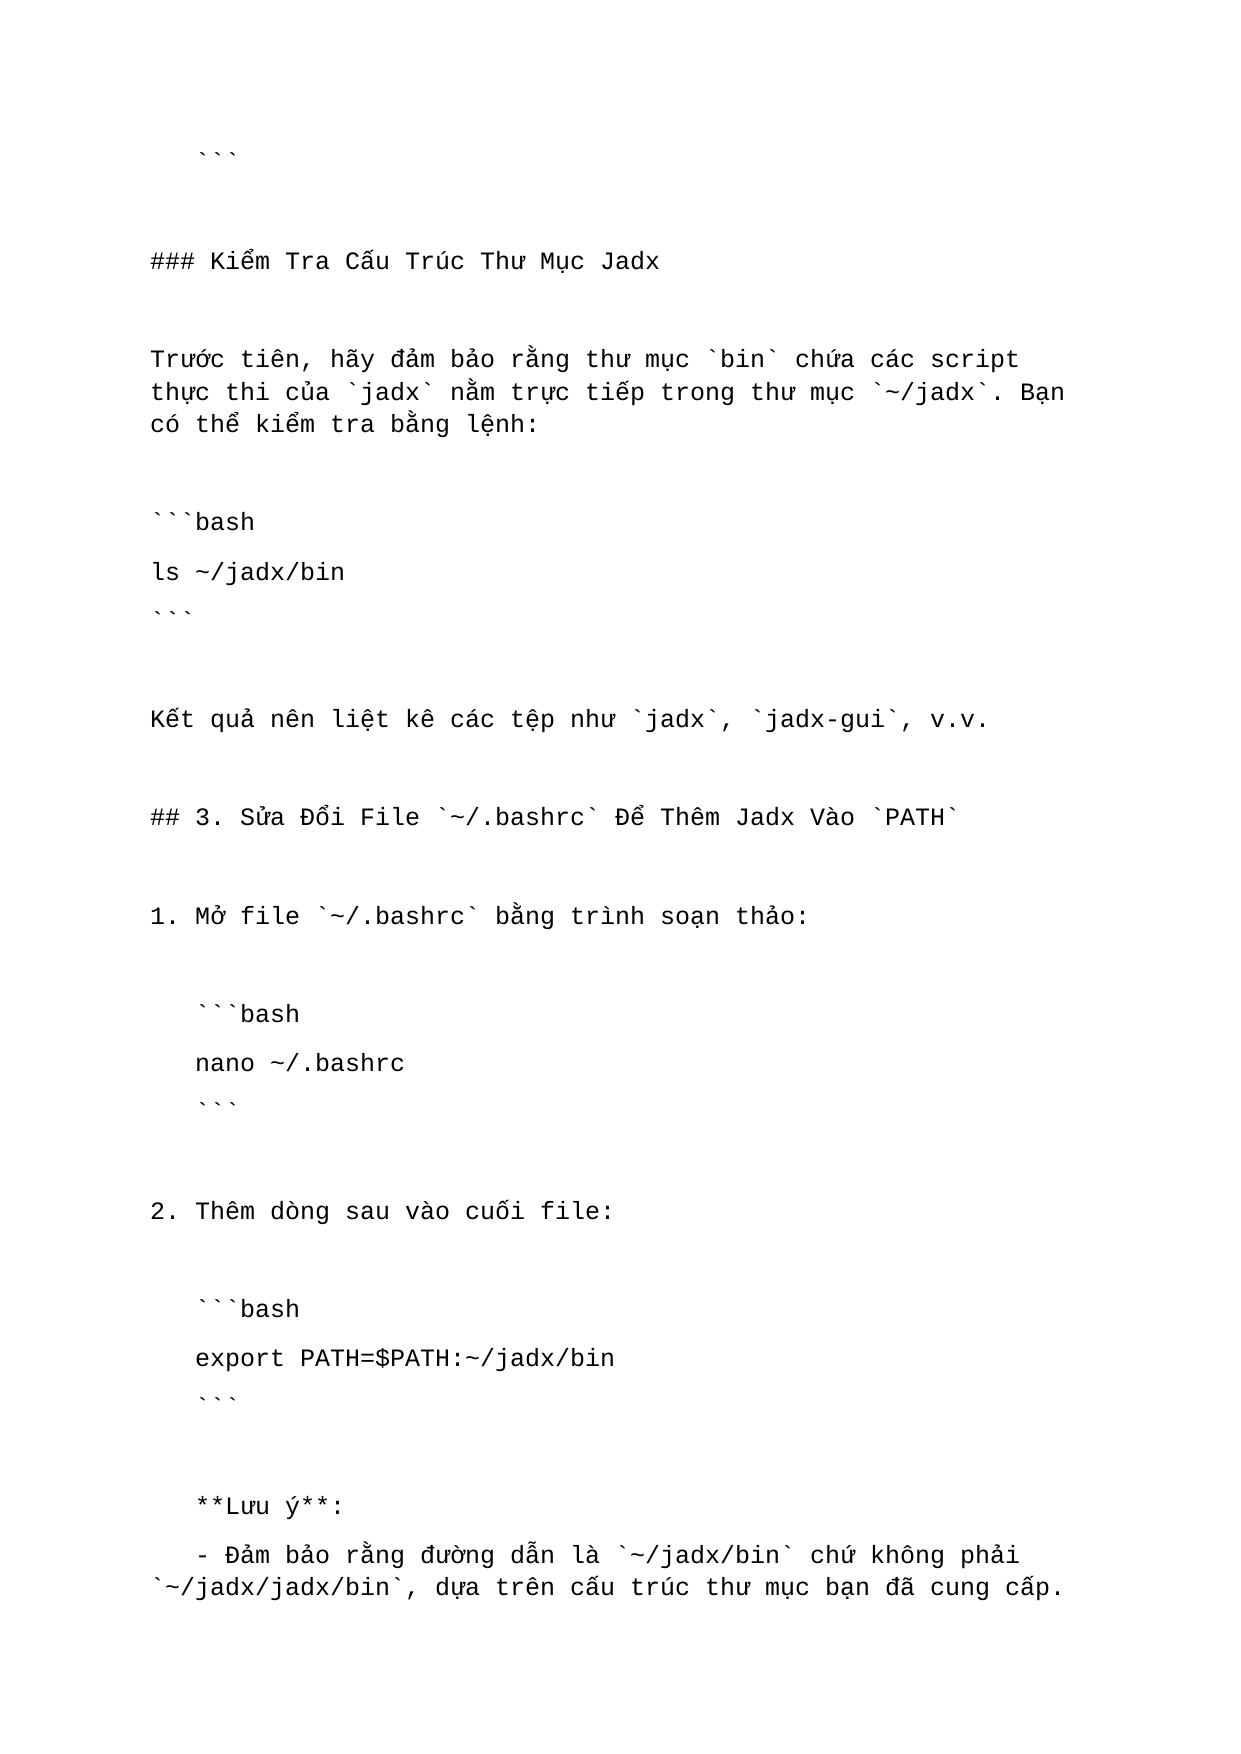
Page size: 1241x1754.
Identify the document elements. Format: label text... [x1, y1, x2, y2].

text ```bash [150, 1002, 1090, 1030]
text ### Kiểm Tra Cấu Trúc Thư Mục Jadx [150, 248, 1090, 277]
text export PATH=$PATH:~/jadx/bin [150, 1346, 1090, 1374]
text 1. Mở file `~/.bashrc` bằng trình soạn thảo: [150, 903, 1090, 932]
text **Lưu ý**: [150, 1493, 1090, 1522]
text Trước tiên, hãy đảm bảo rằng thư mục `bin` chứa các script thực thi của `jadx` nằm trực tiếp trong thư mục `~/jadx`. Bạn có thể kiểm tra bằng lệnh: [150, 347, 1090, 440]
text ```bash [150, 1297, 1090, 1325]
text Kết quả nên liệt kê các tệp như `jadx`, `jadx-gui`, v.v. [150, 707, 1090, 735]
text ls ~/jadx/bin [150, 559, 1090, 587]
text 2. Thêm dòng sau vào cuối file: [150, 1198, 1090, 1227]
text ``` [150, 1395, 1090, 1423]
text ## 3. Sửa Đổi File `~/.bashrc` Để Thêm Jadx Vào `PATH` [150, 805, 1090, 833]
text ``` [150, 608, 1090, 637]
text ```bash [150, 510, 1090, 538]
text ``` [150, 1100, 1090, 1128]
text - Đảm bảo rằng đường dẫn là `~/jadx/bin` chứ không phải `~/jadx/jadx/bin`, dựa trên cấu trúc thư mục bạn đã cung cấp. [150, 1542, 1090, 1603]
text ``` [150, 150, 1090, 178]
text nano ~/.bashrc [150, 1051, 1090, 1079]
